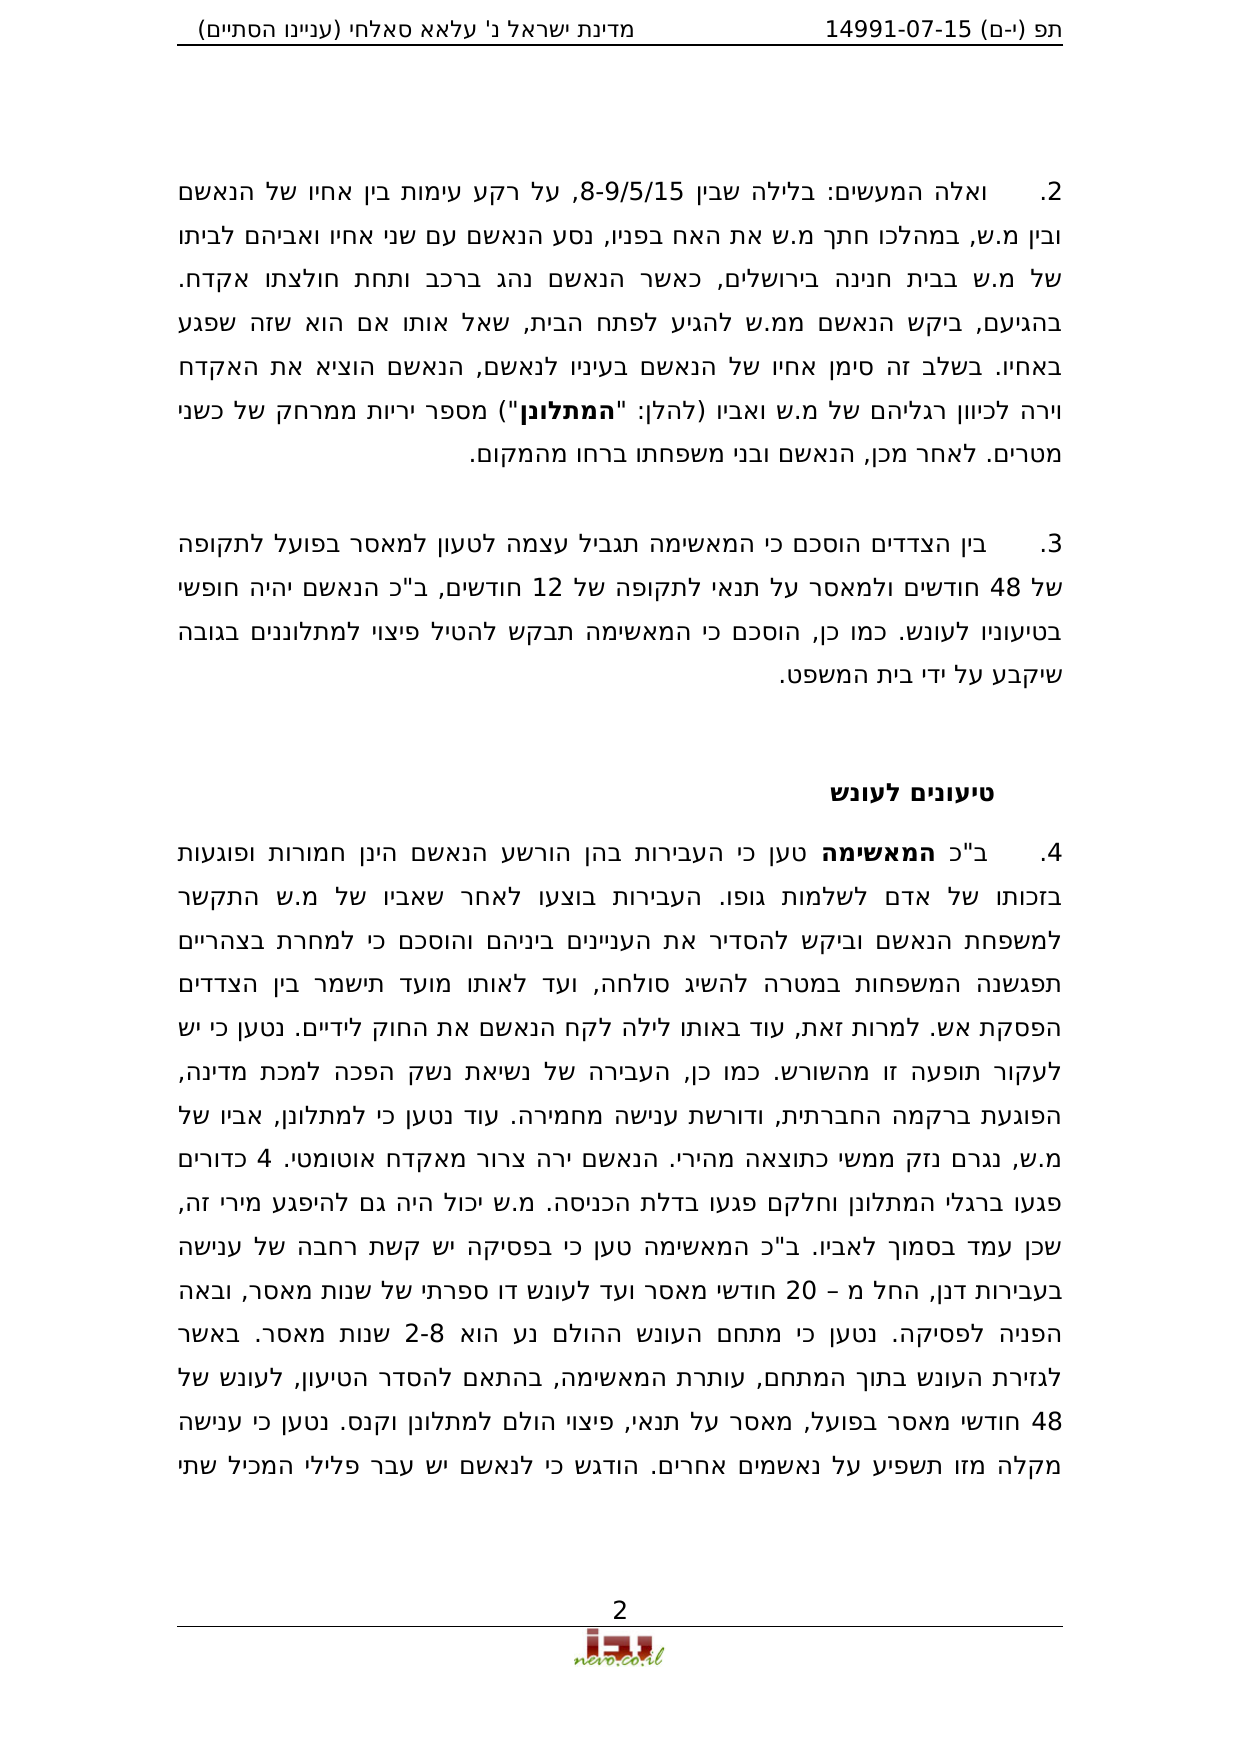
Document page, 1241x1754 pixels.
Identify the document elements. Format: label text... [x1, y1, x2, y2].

text טיעונים לעונש [177, 778, 1063, 807]
text 2. ואלה המעשים: בלילה שבין 8-9/5/15, על רקע עימות בין אחיו של הנאשם ובין מ.ש, במהלכו חתך מ.ש את האח בפניו, נסע הנאשם עם שני אחיו ואביהם לביתו של מ.ש בבית חנינה בירושלים, כאשר הנאשם נהג ברכב ותחת חולצתו אקדח. בהגיעם, ביקש הנאשם ממ.ש להגיע לפתח הבית, שאל אותו אם הוא שזה שפגע באחיו. בשלב זה סימן אחיו של הנאשם בעיניו לנאשם, הנאשם הוציא את האקדח וירה לכיוון רגליהם של מ.ש ואביו (להלן: "המתלונן") מספר יריות ממרחק של כשני מטרים. לאחר מכן, הנאשם ובני משפחתו ברחו מהמקום. [177, 177, 1063, 469]
text 3. בין הצדדים הוסכם כי המאשימה תגביל עצמה לטעון למאסר בפועל לתקופה של 48 חודשים ולמאסר על תנאי לתקופה של 12 חודשים, ב"כ הנאשם יהיה חופשי בטיעוניו לעונש. כמו כן, הוסכם כי המאשימה תבקש להטיל פיצוי למתלוננים בגובה שיקבע על ידי בית המשפט. [177, 529, 1063, 689]
picture [574, 1628, 666, 1667]
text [177, 838, 1063, 1480]
